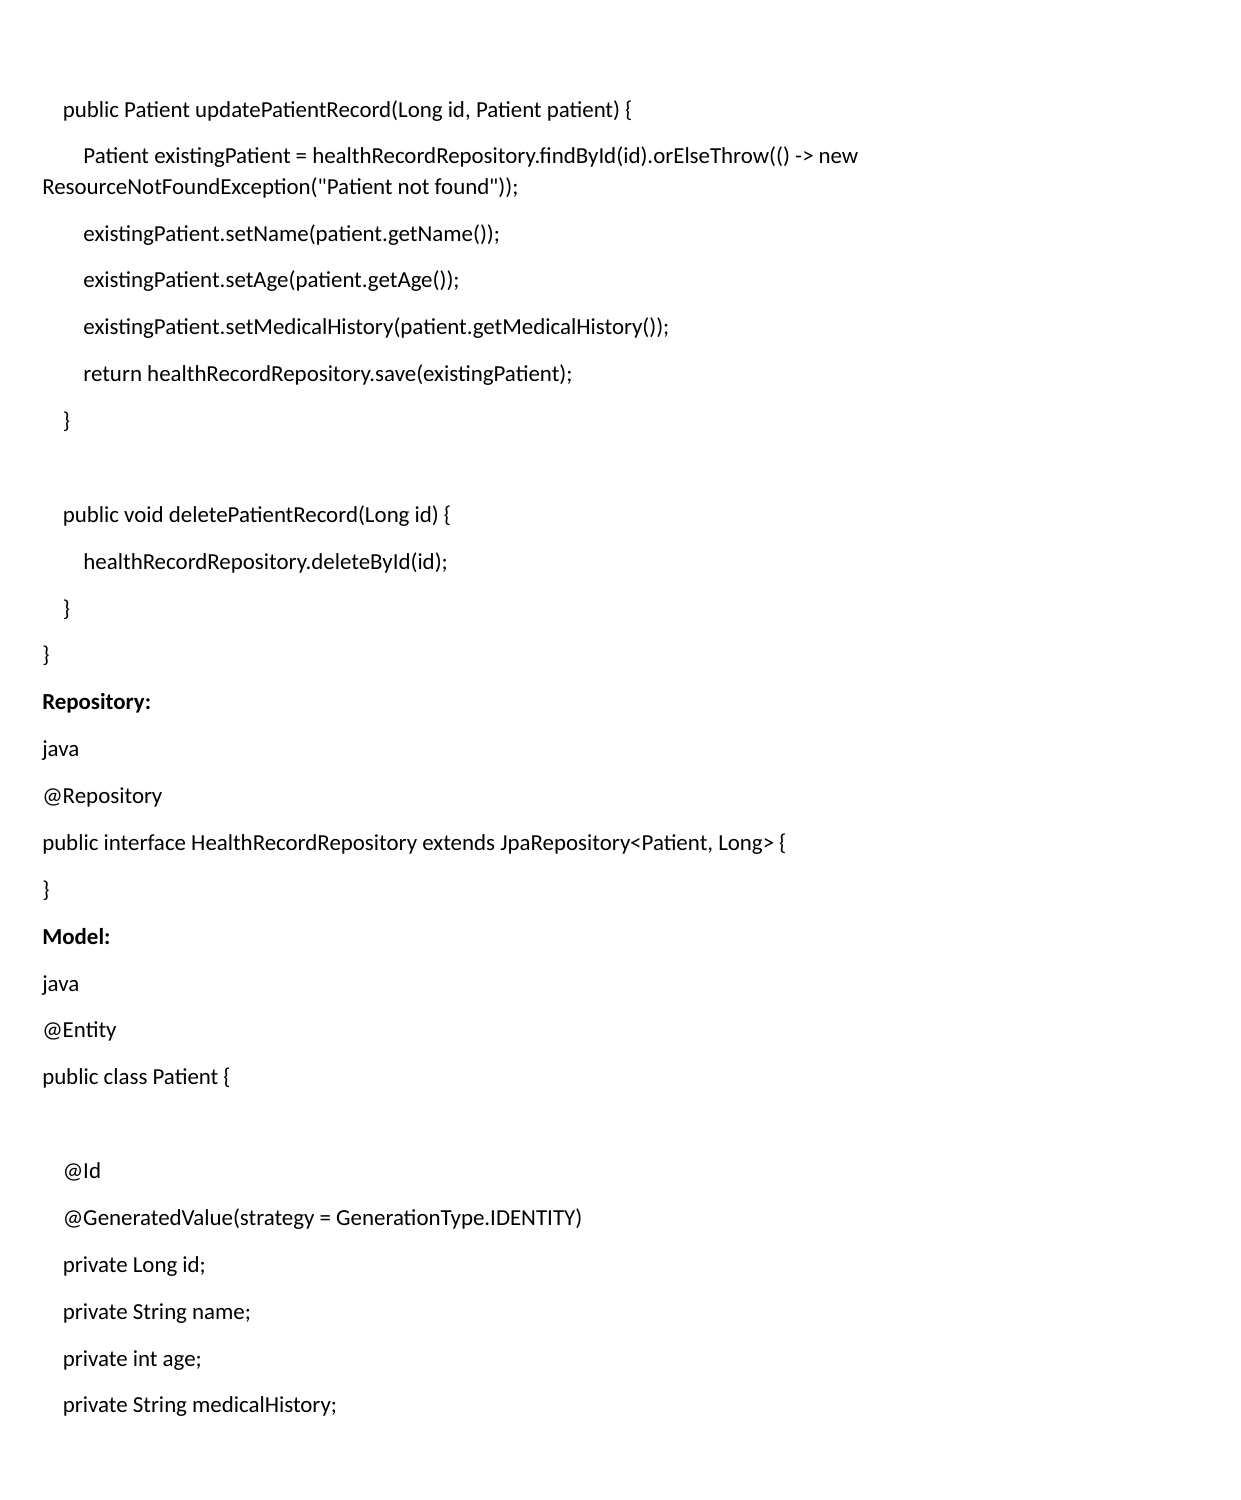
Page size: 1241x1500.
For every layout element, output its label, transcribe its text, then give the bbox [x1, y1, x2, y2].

text Patient existingPatient = healthRecordRepository.findById(id).orElseThrow(() -> new ResourceNotFoundException("Patient not found")); [42, 142, 1207, 200]
text return healthRecordRepository.save(existingPatient); [42, 359, 1207, 387]
text existingPatient.setMedicalHistory(patient.getMedicalHistory()); [42, 312, 1207, 340]
text private String medicalHistory; [42, 1391, 1207, 1418]
text existingPatient.setName(patient.getName()); [42, 219, 1207, 247]
text Model: [42, 922, 1207, 950]
text private String name; [42, 1297, 1207, 1325]
text @Id [42, 1156, 1207, 1184]
text @GeneratedValue(strategy = GenerationType.IDENTITY) [42, 1203, 1207, 1231]
text private int age; [42, 1344, 1207, 1372]
text } [42, 875, 1207, 903]
text @Repository [42, 781, 1207, 809]
text } [42, 594, 1207, 622]
text @Entity [42, 1016, 1207, 1043]
text public class Patient { [42, 1062, 1207, 1090]
text healthRecordRepository.deleteById(id); [42, 547, 1207, 575]
text public interface HealthRecordRepository extends JpaRepository<Patient, Long> { [42, 828, 1207, 856]
text public Patient updatePatientRecord(Long id, Patient patient) { [42, 95, 1207, 123]
text private Long id; [42, 1250, 1207, 1278]
text java [42, 734, 1207, 762]
text } [42, 641, 1207, 668]
text Repository: [42, 687, 1207, 715]
text java [42, 969, 1207, 997]
text public void deletePatientRecord(Long id) { [42, 500, 1207, 528]
text existingPatient.setAge(patient.getAge()); [42, 266, 1207, 293]
text } [42, 406, 1207, 434]
